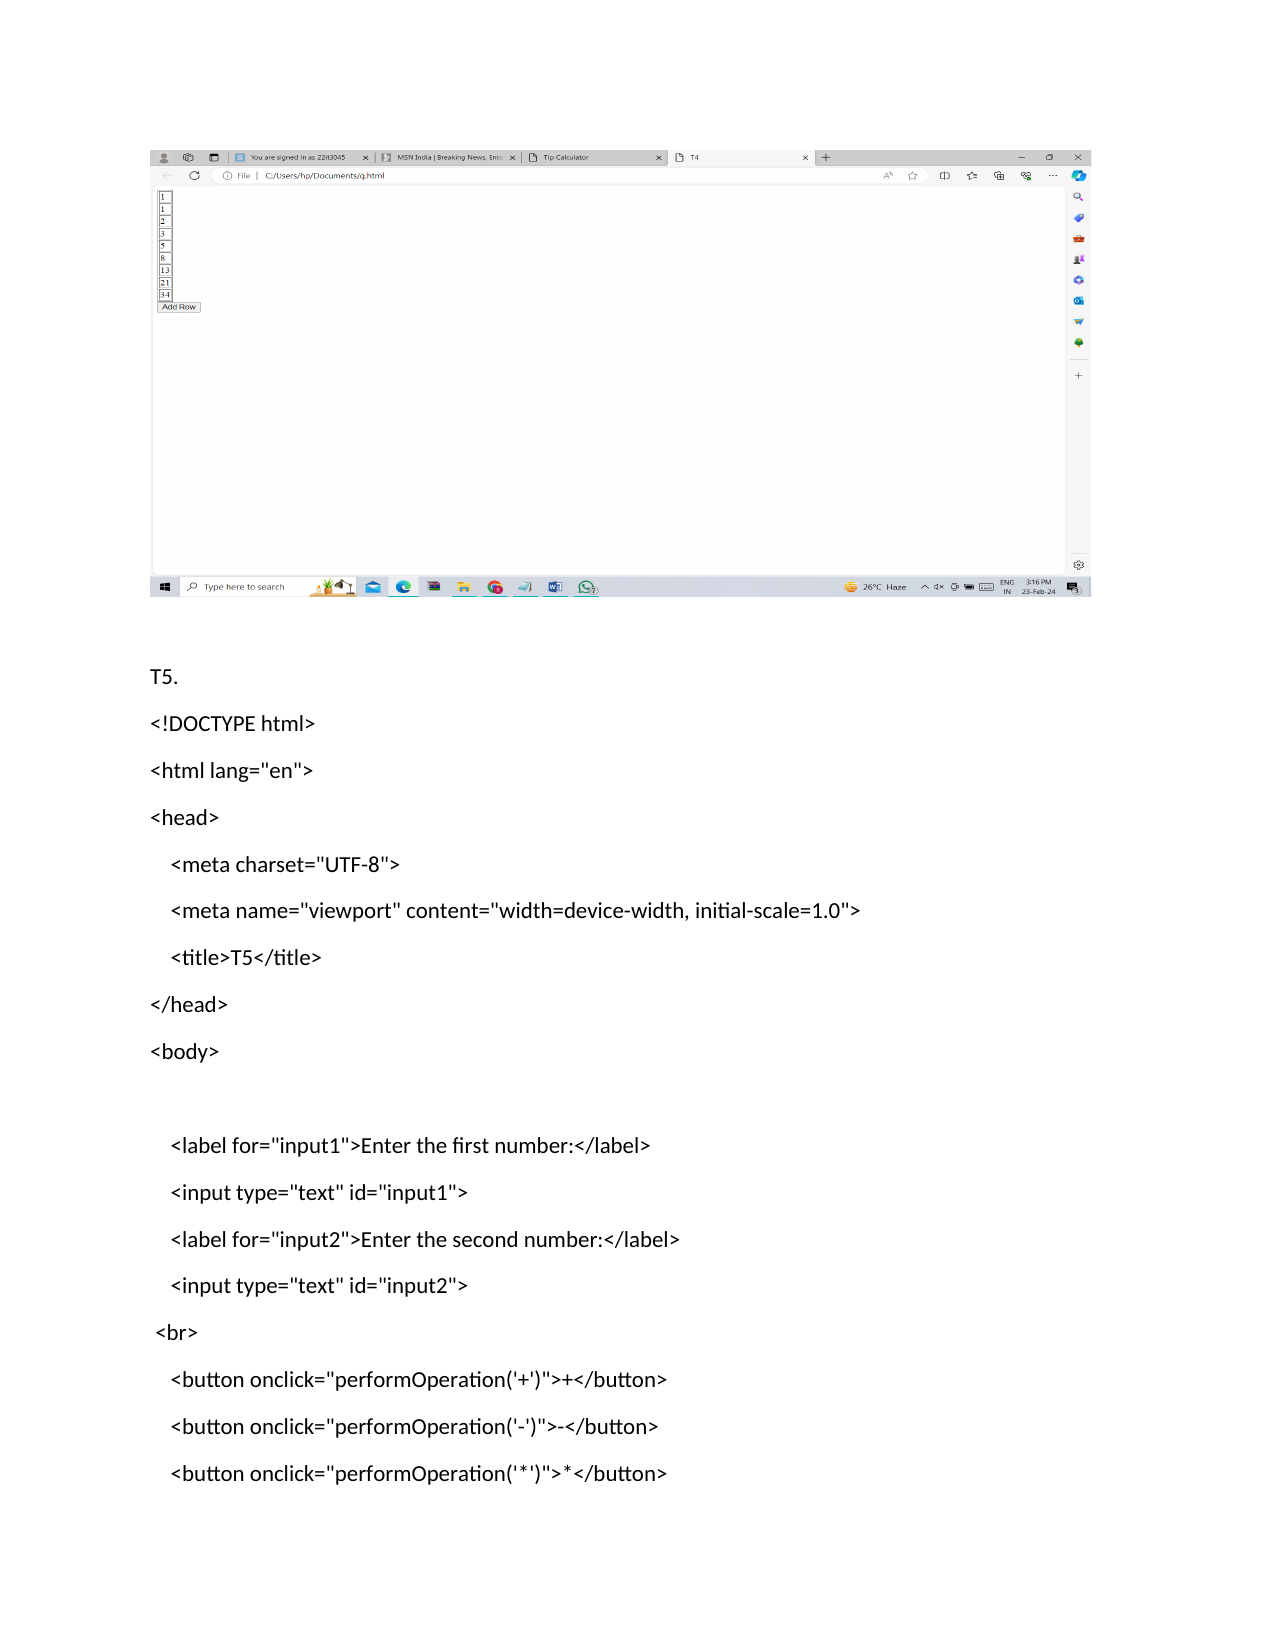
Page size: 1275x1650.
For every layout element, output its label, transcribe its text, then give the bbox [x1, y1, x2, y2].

picture [150, 150, 1092, 597]
text <button onclick="performOperation('+')">+</button> [150, 1365, 1125, 1393]
text <button onclick="performOperation('*')">*</button> [150, 1459, 1125, 1487]
text <input type="text" id="input1"> [150, 1178, 1125, 1206]
text <label for="input1">Enter the first number:</label> [150, 1131, 1125, 1159]
text </head> [150, 990, 1125, 1018]
text <input type="text" id="input2"> [150, 1272, 1125, 1300]
text <label for="input2">Enter the second number:</label> [150, 1225, 1125, 1253]
text <br> [150, 1318, 1125, 1347]
text <button onclick="performOperation('-')">-</button> [150, 1412, 1125, 1440]
text <body> [150, 1037, 1125, 1065]
text T5. [150, 662, 1125, 690]
text <!DOCTYPE html> [150, 709, 1125, 737]
text <meta name="viewport" content="width=device-width, initial-scale=1.0"> [150, 897, 1125, 925]
text <html lang="en"> [150, 756, 1125, 784]
text <title>T5</title> [150, 943, 1125, 972]
text <head> [150, 803, 1125, 831]
text <meta charset="UTF-8"> [150, 850, 1125, 878]
